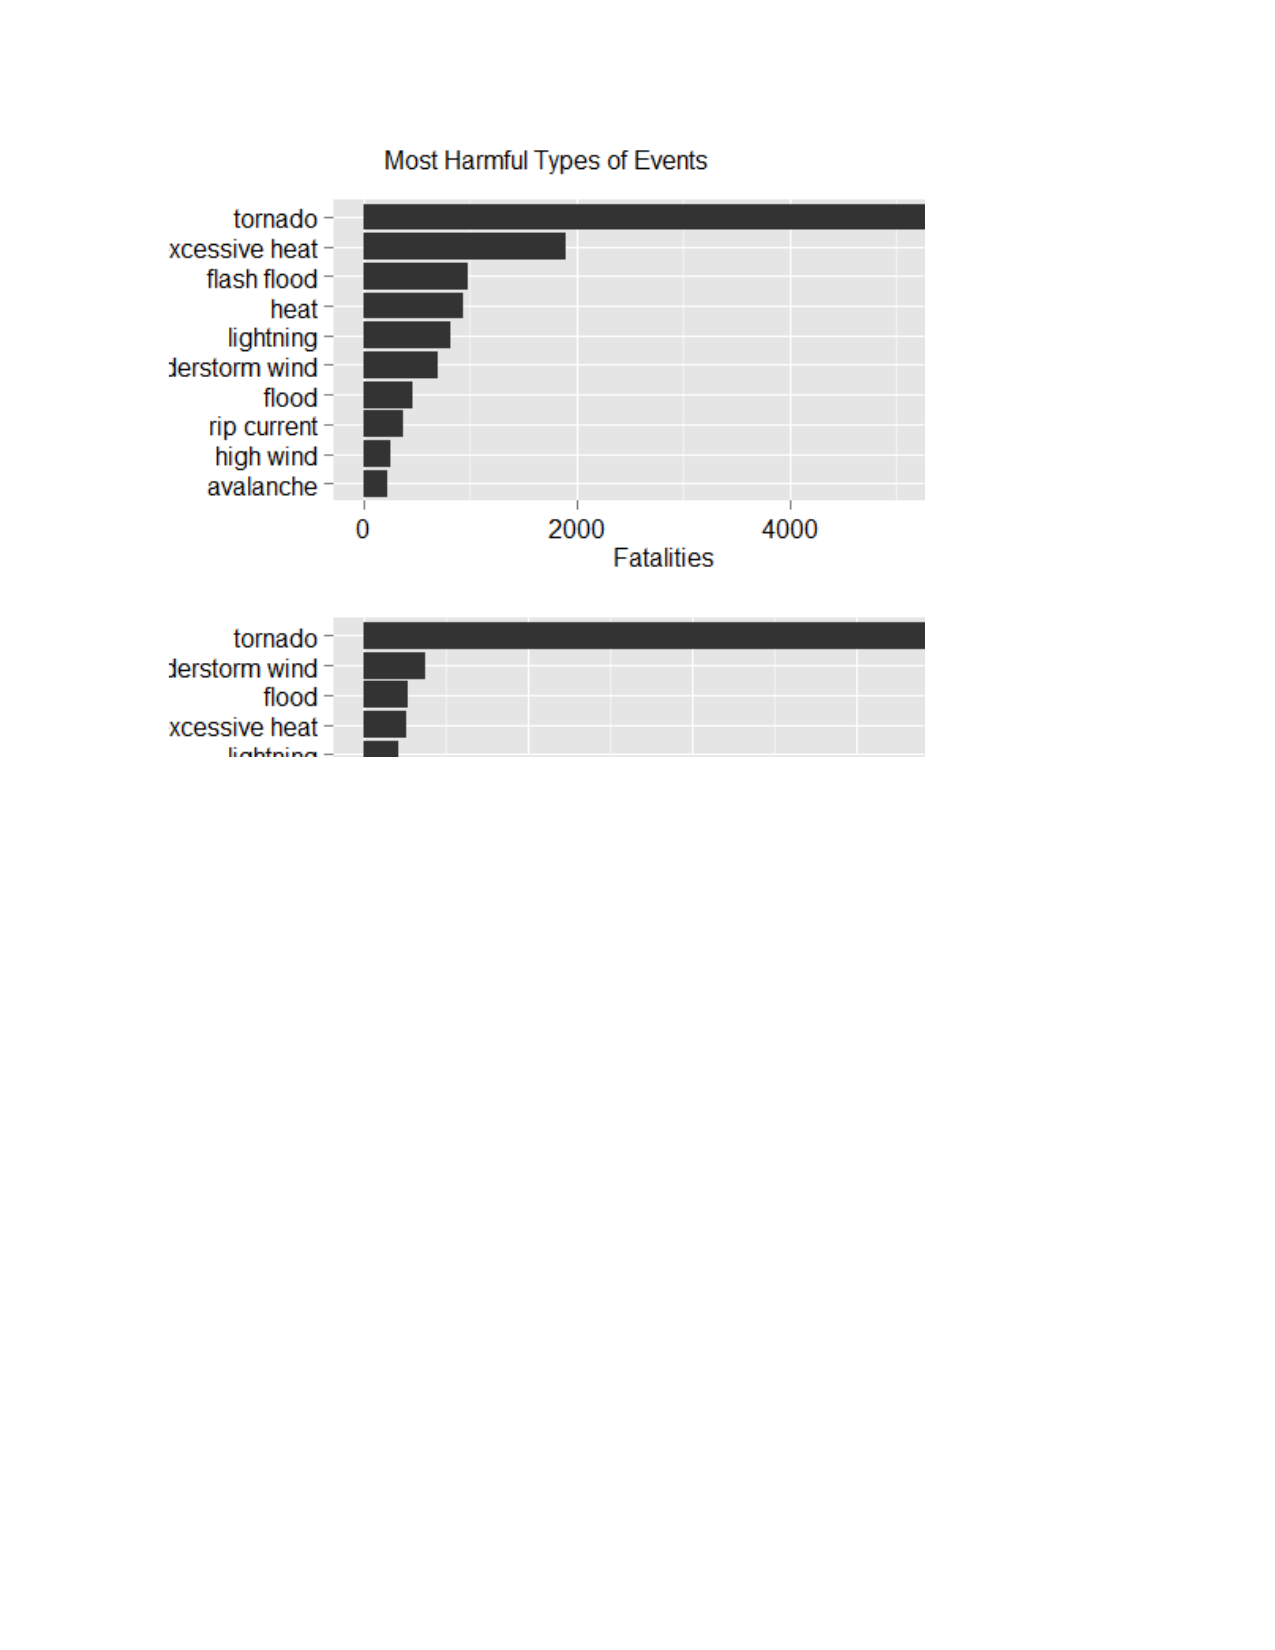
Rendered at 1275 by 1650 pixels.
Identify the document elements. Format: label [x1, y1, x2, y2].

picture [168, 150, 925, 757]
